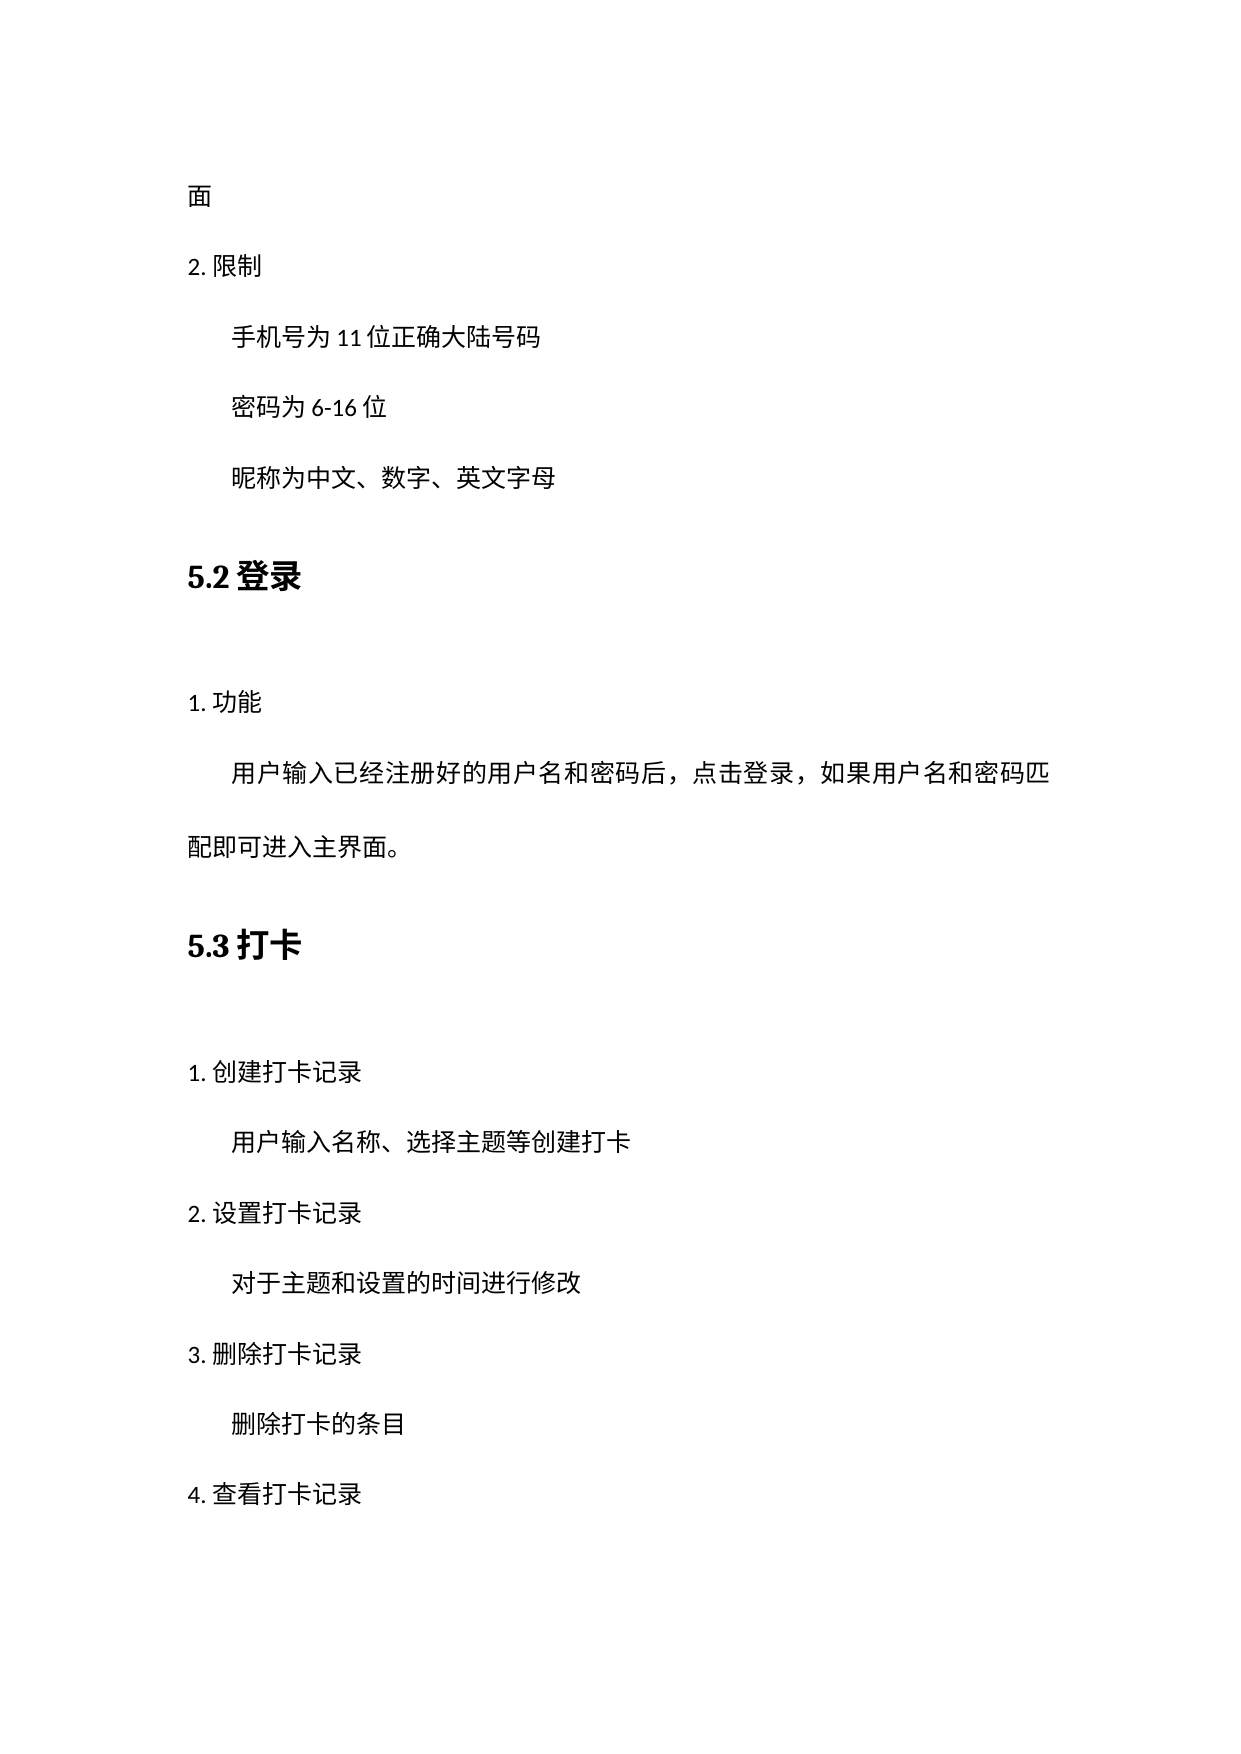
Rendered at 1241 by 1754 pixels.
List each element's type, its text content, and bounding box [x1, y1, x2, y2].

text 2. 设置打卡记录 [187, 1179, 1053, 1244]
text 昵称为中文、数字、英文字母 [187, 444, 1053, 509]
text 4. 查看打卡记录 [187, 1461, 1053, 1526]
text 手机号为11位正确大陆号码 [187, 303, 1053, 368]
subtitle 5.2登录 [187, 541, 1053, 606]
text 1. 功能 [187, 668, 1053, 733]
text 3. 删除打卡记录 [187, 1320, 1053, 1385]
text 1. 创建打卡记录 [187, 1038, 1053, 1103]
text 用户输入已经注册好的用户名和密码后，点击登录，如果用户名和密码匹配即可进入主界面。 [187, 739, 1053, 878]
text 对于主题和设置的时间进行修改 [187, 1249, 1053, 1314]
subtitle 5.3打卡 [187, 911, 1053, 976]
text 删除打卡的条目 [187, 1390, 1053, 1455]
text 2. 限制 [187, 232, 1053, 297]
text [187, 162, 1053, 227]
text 用户输入名称、选择主题等创建打卡 [187, 1108, 1053, 1173]
text 密码为6-16位 [187, 373, 1053, 438]
